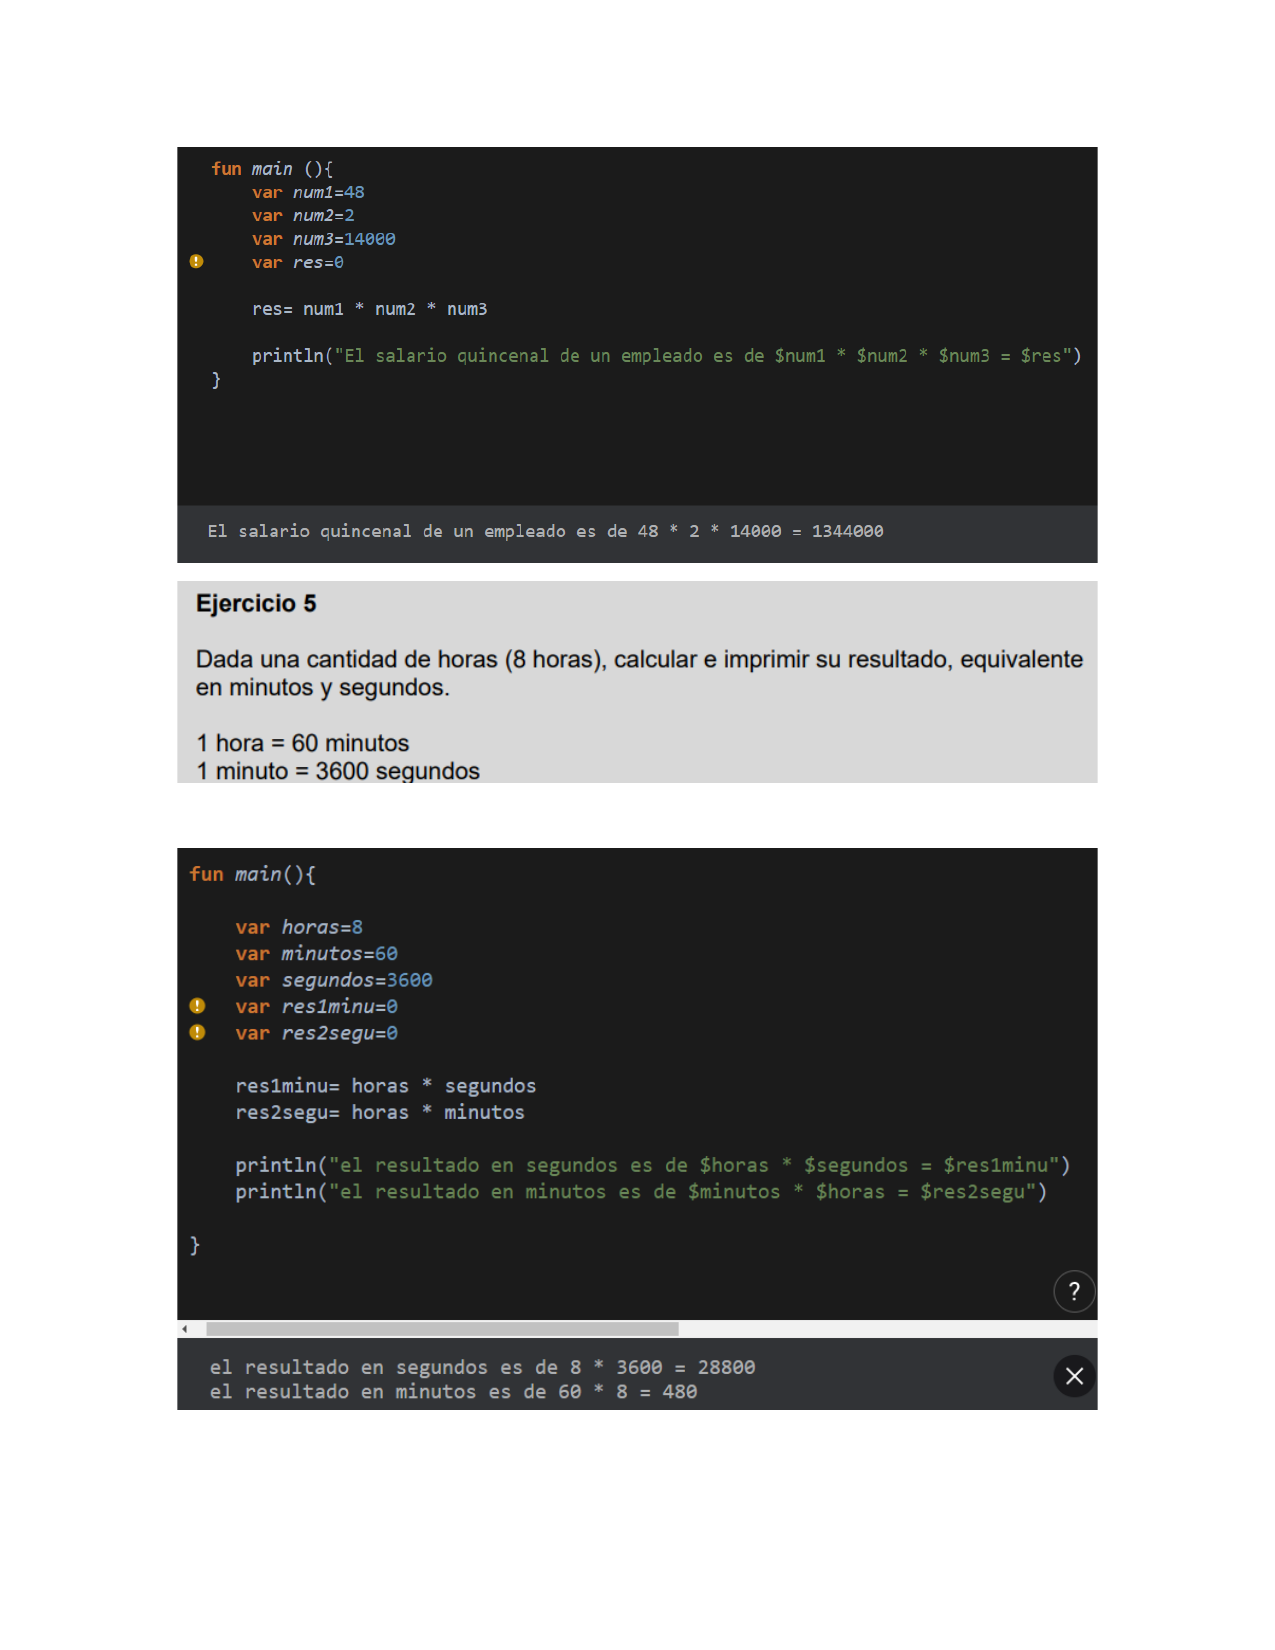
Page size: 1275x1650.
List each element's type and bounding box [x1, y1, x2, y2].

picture [177, 848, 1098, 1410]
picture [177, 581, 1098, 783]
picture [177, 147, 1098, 563]
